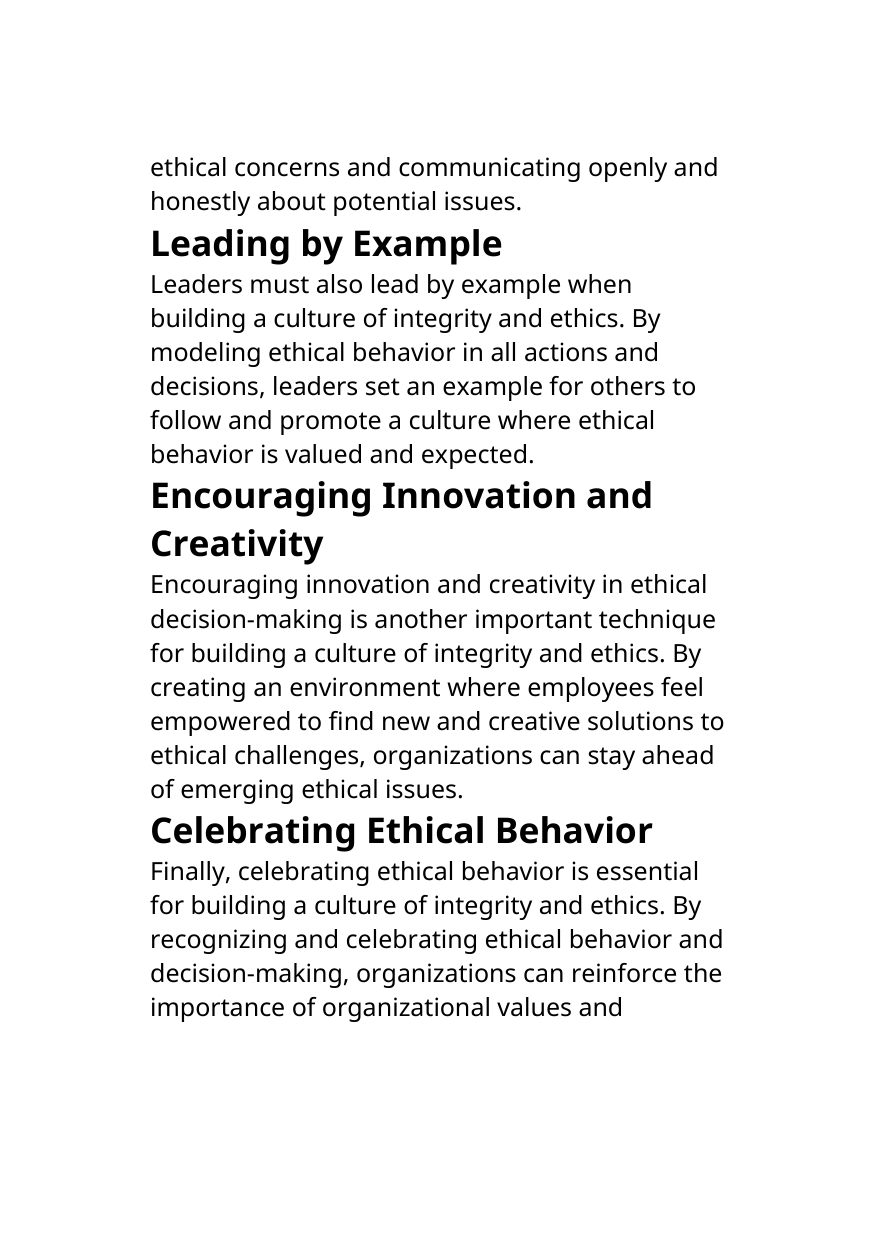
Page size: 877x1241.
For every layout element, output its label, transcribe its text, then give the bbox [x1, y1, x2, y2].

subtitle Leading by Example [150, 218, 727, 266]
subtitle Celebrating Ethical Behavior [150, 806, 727, 854]
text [150, 150, 727, 218]
text Encouraging innovation and creativity in ethical decision-making is another important technique for building a culture of integrity and ethics. By creating an environment where employees feel empowered to find new and creative solutions to ethical challenges, organizations can stay ahead of emerging ethical issues. [150, 567, 727, 806]
subtitle Encouraging Innovation and Creativity [150, 471, 727, 567]
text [150, 854, 727, 1024]
text Leaders must also lead by example when building a culture of integrity and ethics. By modeling ethical behavior in all actions and decisions, leaders set an example for others to follow and promote a culture where ethical behavior is valued and expected. [150, 266, 727, 471]
